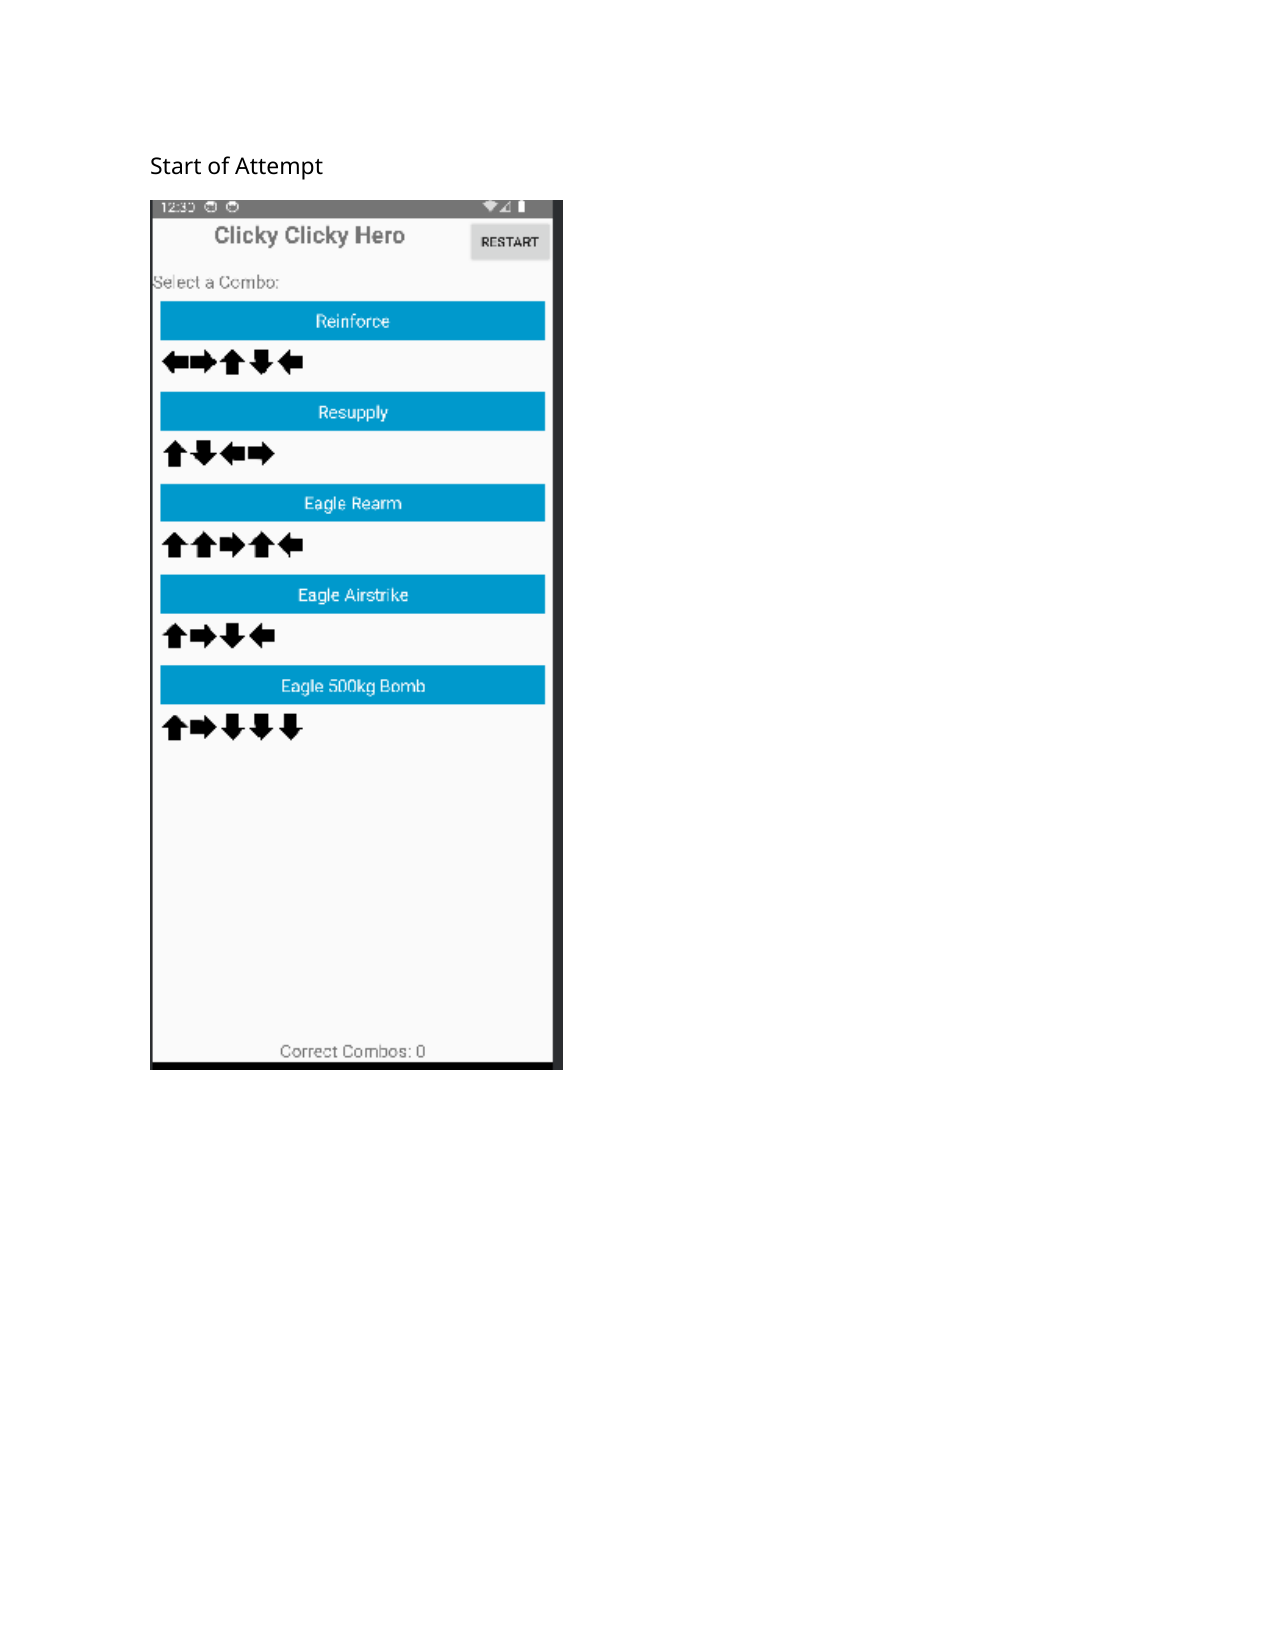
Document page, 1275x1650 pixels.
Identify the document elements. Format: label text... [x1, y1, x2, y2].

text Start of Attempt [150, 150, 1125, 181]
picture [150, 200, 563, 1070]
